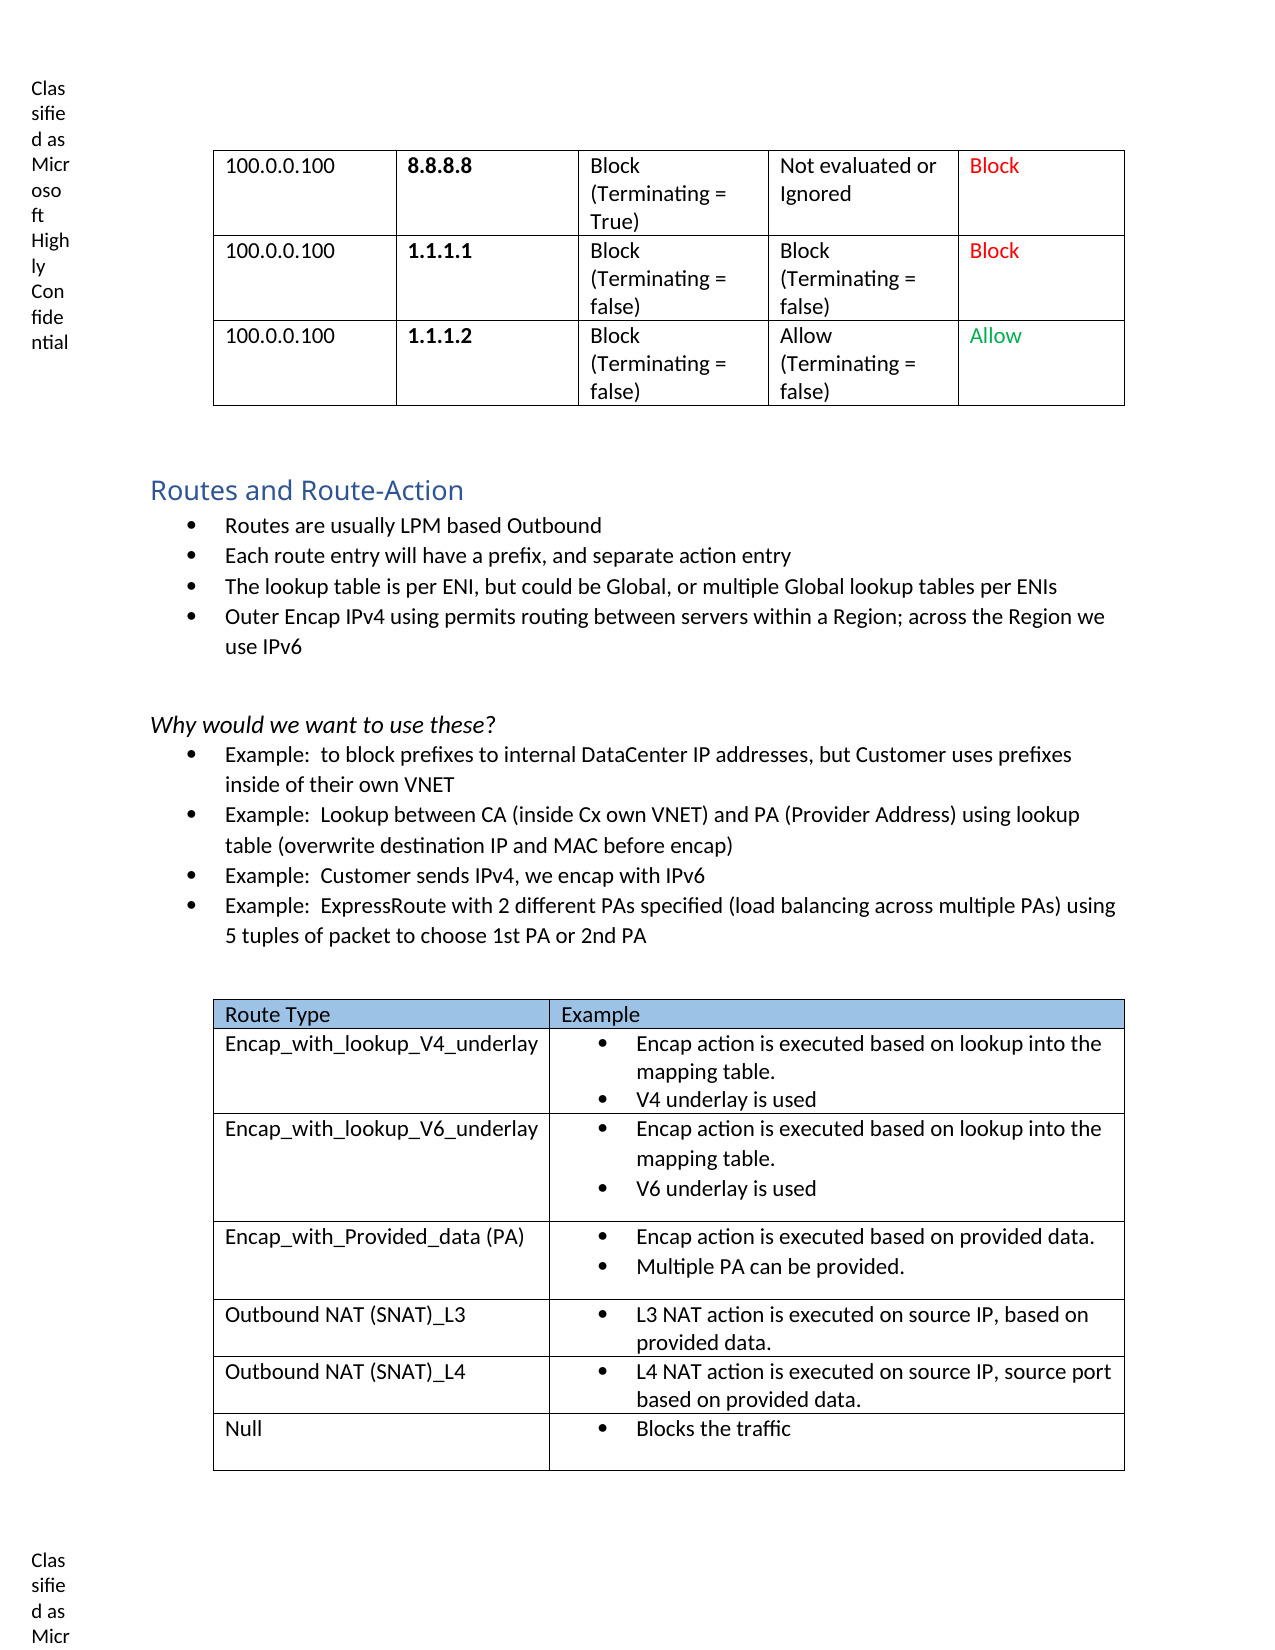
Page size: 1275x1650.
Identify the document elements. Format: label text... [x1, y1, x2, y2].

table_cell Null [214, 1414, 549, 1470]
list Example: ExpressRoute with 2 different PAs specified (load balancing across multiple PAs) using 5 tuples of packet to choose 1st PA or 2nd PA [187, 891, 1125, 949]
table_cell Outbound NAT (SNAT)_L3 [214, 1300, 549, 1356]
table_cell 1.1.1.1 [397, 236, 578, 320]
table_cell Encap_with_Provided_data (PA) [214, 1222, 549, 1299]
table_cell 100.0.0.100 [214, 236, 396, 320]
table_cell 100.0.0.100 [214, 151, 396, 235]
table_cell L3 NAT action is executed on source IP, based on provided data. [550, 1300, 1124, 1356]
table_cell Allow (Terminating = false) [769, 321, 958, 405]
list The lookup table is per ENI, but could be Global, or multiple Global lookup tables per ENIs [187, 572, 1125, 600]
table_cell Outbound NAT (SNAT)_L4 [214, 1357, 549, 1413]
table_cell Encap action is executed based on lookup into the mapping table. V4 underlay is used [550, 1029, 1124, 1113]
table_cell Block (Terminating = True) [579, 151, 768, 235]
table_cell Encap_with_lookup_V6_underlay [214, 1114, 549, 1221]
table_cell Block (Terminating = false) [579, 236, 768, 320]
table_cell Block [959, 236, 1124, 320]
table_cell Block (Terminating = false) [579, 321, 768, 405]
table_header Example [550, 1000, 1124, 1028]
list Example: Customer sends IPv4, we encap with IPv6 [187, 861, 1125, 889]
table_cell Block (Terminating = false) [769, 236, 958, 320]
subtitle Routes and Route-Action [150, 472, 1125, 508]
table_cell Encap_with_lookup_V4_underlay [214, 1029, 549, 1113]
table_cell 8.8.8.8 [397, 151, 578, 235]
list Outer Encap IPv4 using permits routing between servers within a Region; across the Region we use IPv6 [187, 602, 1125, 660]
list Example: Lookup between CA (inside Cx own VNET) and PA (Provider Address) using lookup table (overwrite destination IP and MAC before encap) [187, 801, 1125, 859]
table_cell Encap action is executed based on lookup into the mapping table. V6 underlay is used [550, 1114, 1124, 1221]
table_cell Blocks the traffic [550, 1414, 1124, 1470]
list Example: to block prefixes to internal DataCenter IP addresses, but Customer uses prefixes inside of their own VNET [187, 740, 1125, 798]
list Routes are usually LPM based Outbound [187, 511, 1125, 539]
table_cell 100.0.0.100 [214, 321, 396, 405]
table_cell Not evaluated or Ignored [769, 151, 958, 235]
list Each route entry will have a prefix, and separate action entry [187, 542, 1125, 569]
table_cell Block [959, 151, 1124, 235]
table_cell 1.1.1.2 [397, 321, 578, 405]
table_header Route Type [214, 1000, 549, 1028]
table_cell L4 NAT action is executed on source IP, source port based on provided data. [550, 1357, 1124, 1413]
text Why would we want to use these? [150, 709, 1125, 740]
table_cell Allow [959, 321, 1124, 405]
table_cell Encap action is executed based on provided data. Multiple PA can be provided. [550, 1222, 1124, 1299]
